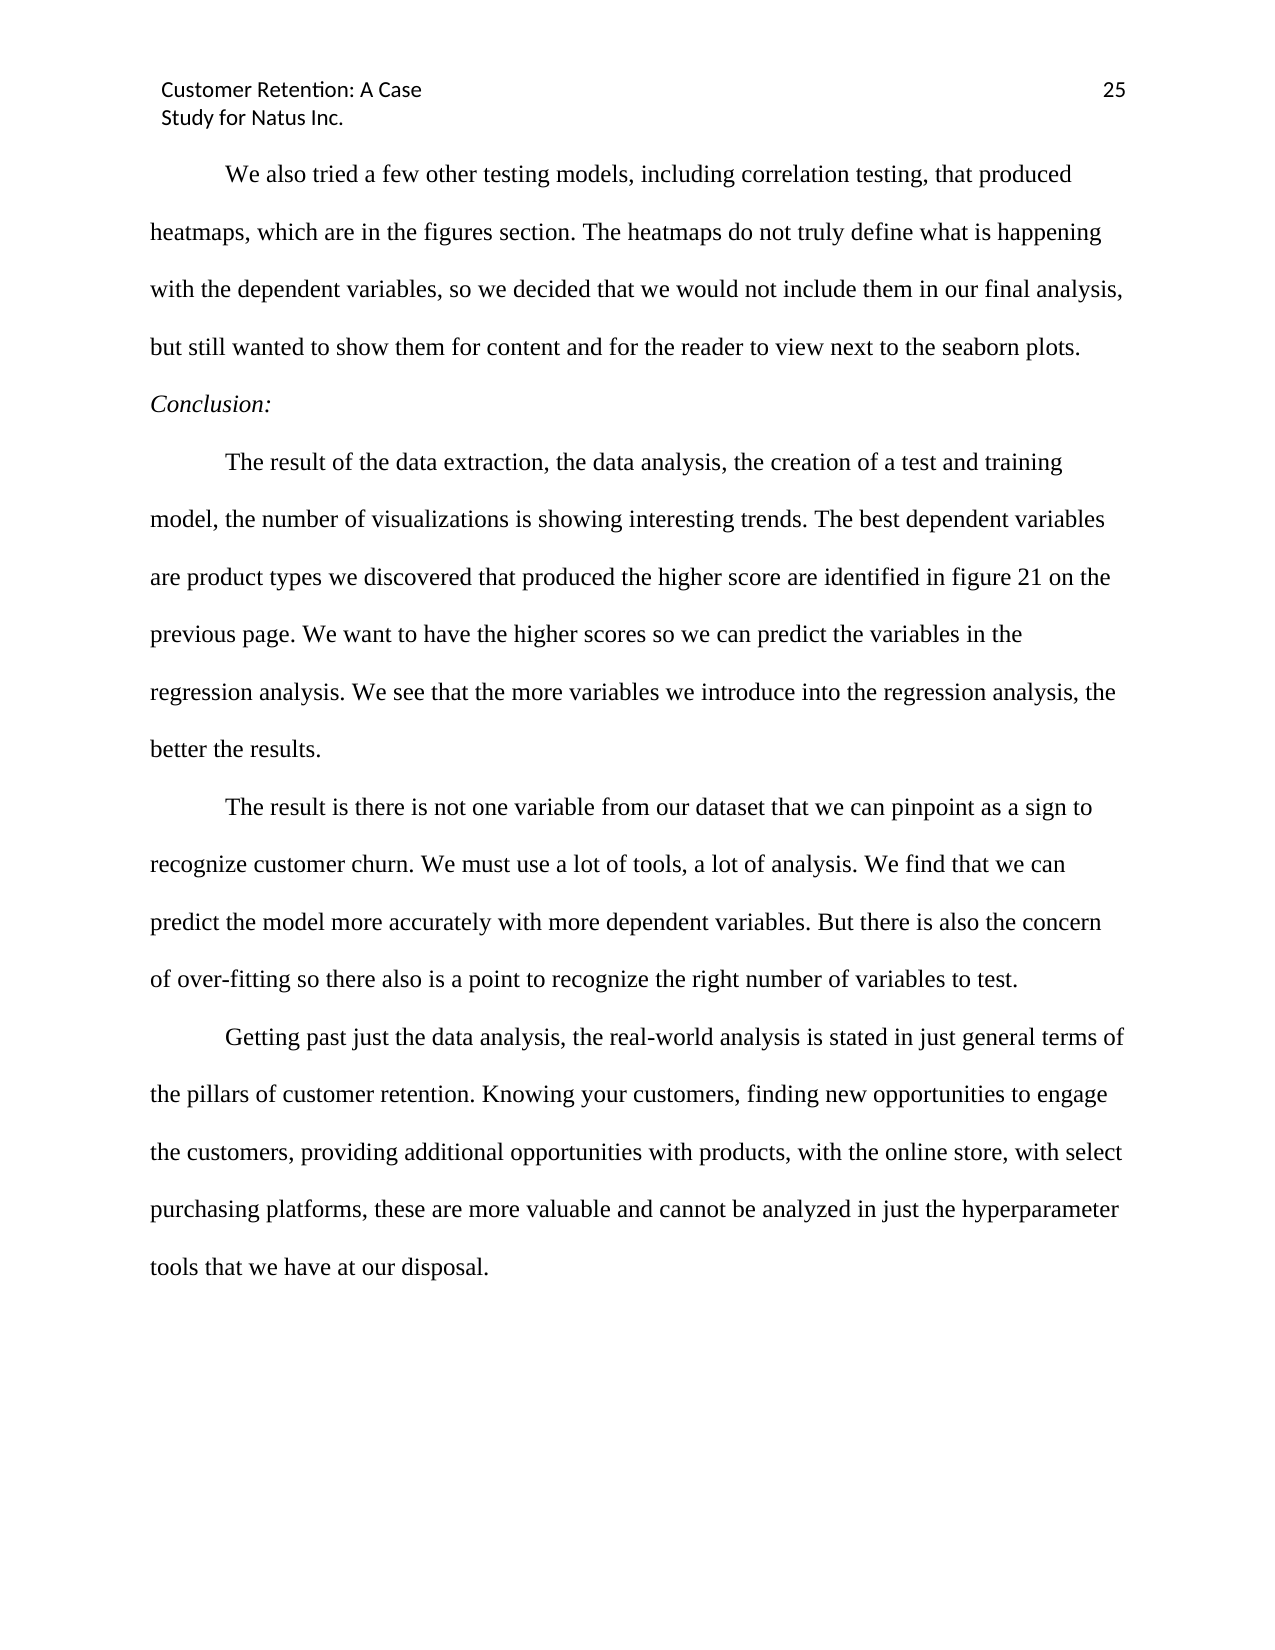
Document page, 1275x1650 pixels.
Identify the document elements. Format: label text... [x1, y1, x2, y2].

text The result is there is not one variable from our dataset that we can pinpoint as a sign to recognize customer churn. We must use a lot of tools, a lot of analysis. We find that we can predict the model more accurately with more dependent variables. But there is also the concern of over-fitting so there also is a point to recognize the right number of variables to test. [150, 792, 1125, 993]
text We also tried a few other testing models, including correlation testing, that produced heatmaps, which are in the figures section. The heatmaps do not truly define what is happening with the dependent variables, so we decided that we would not include them in our final analysis, but still wanted to show them for content and for the reader to view next to the seaborn plots. [150, 159, 1125, 360]
text Getting past just the data analysis, the real-world analysis is stated in just general terms of the pillars of customer retention. Knowing your customers, finding new opportunities to engage the customers, providing additional opportunities with products, with the online store, with select purchasing platforms, these are more valuable and cannot be analyzed in just the hyperparameter tools that we have at our disposal. [150, 1022, 1125, 1280]
text Conclusion: [150, 389, 1125, 418]
text The result of the data extraction, the data analysis, the creation of a test and training model, the number of visualizations is showing interesting trends. The best dependent variables are product types we discovered that produced the higher score are identified in figure 21 on the previous page. We want to have the higher scores so we can predict the variables in the regression analysis. We see that the more variables we introduce into the regression analysis, the better the results. [150, 447, 1125, 763]
